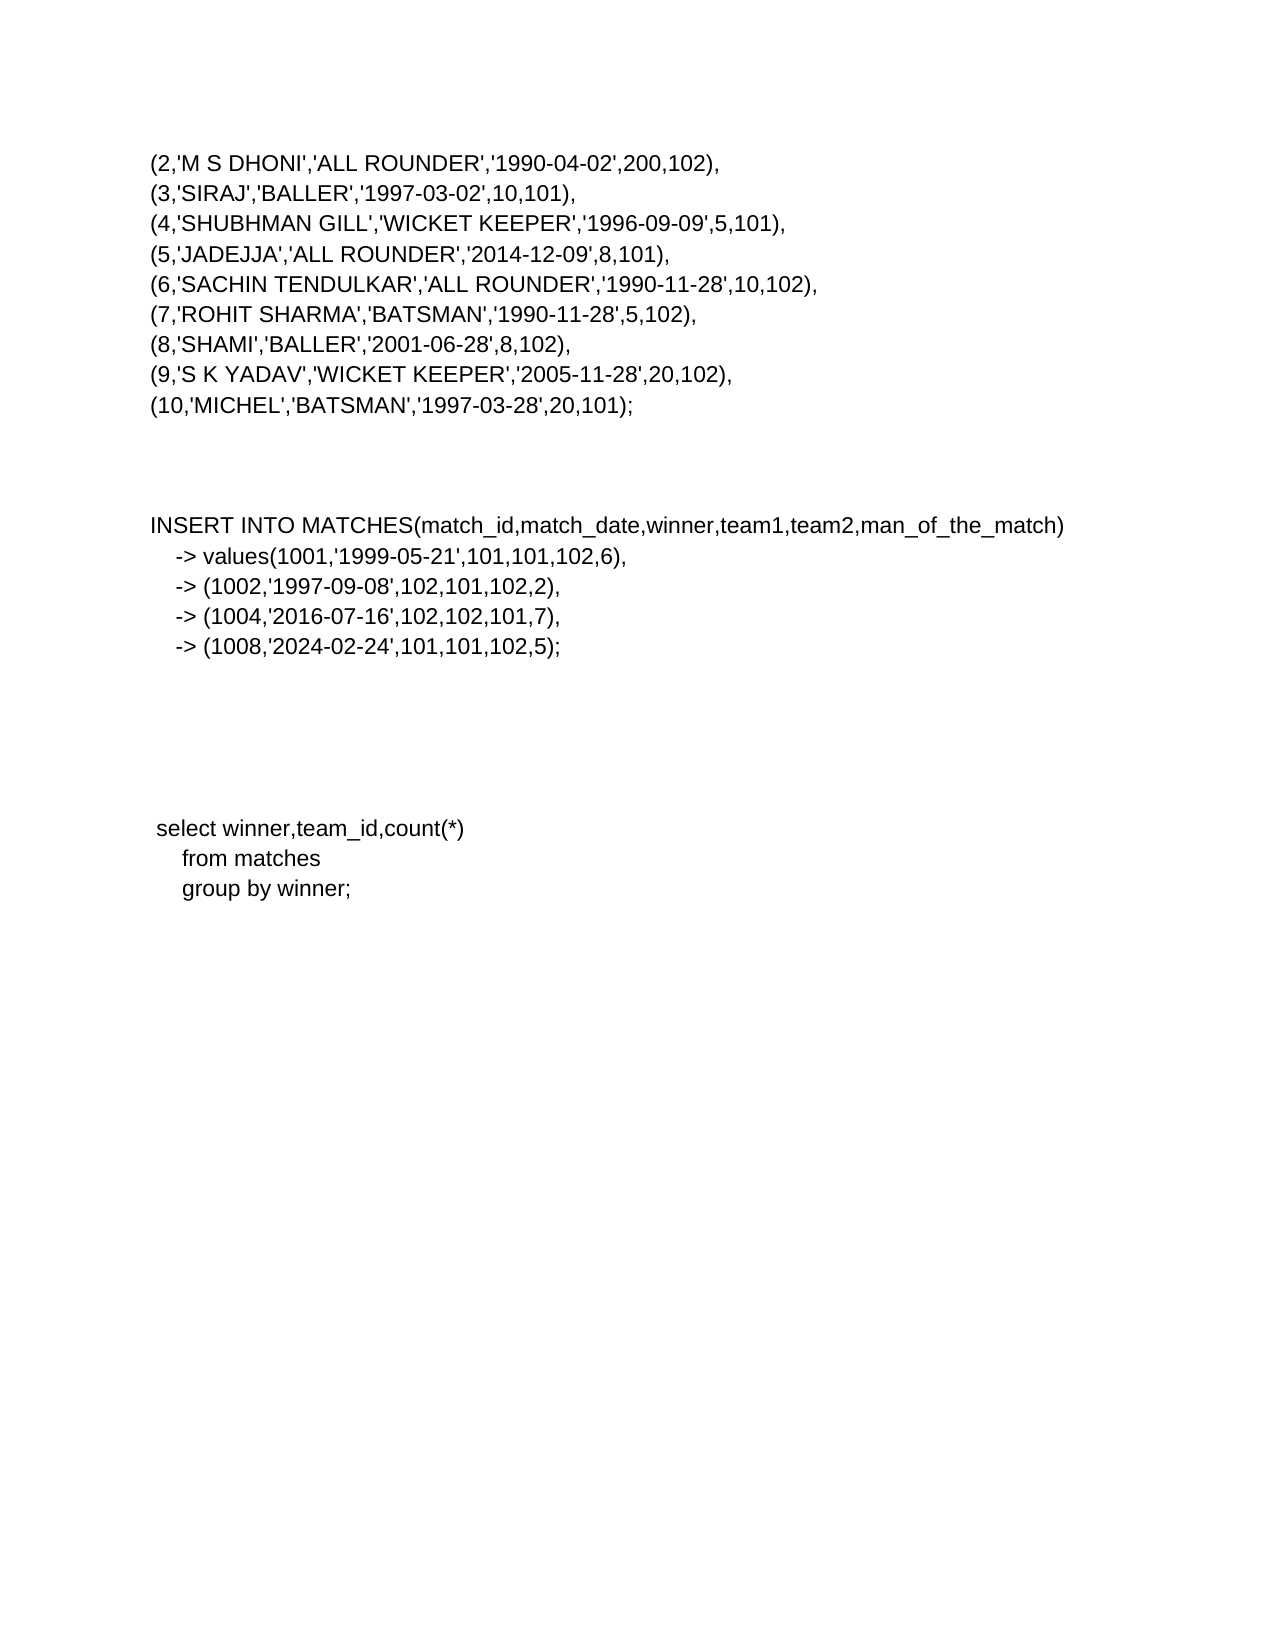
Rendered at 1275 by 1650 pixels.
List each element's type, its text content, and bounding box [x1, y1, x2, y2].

text (10,'MICHEL','BATSMAN','1997-03-28',20,101); [150, 392, 1125, 418]
text (5,'JADEJJA','ALL ROUNDER','2014-12-09',8,101), [150, 241, 1125, 267]
text INSERT INTO MATCHES(match_id,match_date,winner,team1,team2,man_of_the_match) [150, 512, 1125, 539]
text -> values(1001,'1999-05-21',101,101,102,6), [150, 543, 1125, 569]
text (2,'M S DHONI','ALL ROUNDER','1990-04-02',200,102), [150, 150, 1125, 176]
text (7,'ROHIT SHARMA','BATSMAN','1990-11-28',5,102), [150, 301, 1125, 327]
text from matches [150, 845, 1125, 871]
text (9,'S K YADAV','WICKET KEEPER','2005-11-28',20,102), [150, 361, 1125, 388]
text -> (1002,'1997-09-08',102,101,102,2), [150, 573, 1125, 599]
text -> (1008,'2024-02-24',101,101,102,5); [150, 633, 1125, 660]
text (4,'SHUBHMAN GILL','WICKET KEEPER','1996-09-09',5,101), [150, 210, 1125, 237]
text (3,'SIRAJ','BALLER','1997-03-02',10,101), [150, 180, 1125, 207]
text group by winner; [150, 875, 1125, 901]
text (8,'SHAMI','BALLER','2001-06-28',8,102), [150, 331, 1125, 358]
text select winner,team_id,count(*) [150, 814, 1125, 841]
text (6,'SACHIN TENDULKAR','ALL ROUNDER','1990-11-28',10,102), [150, 271, 1125, 297]
text -> (1004,'2016-07-16',102,102,101,7), [150, 603, 1125, 629]
